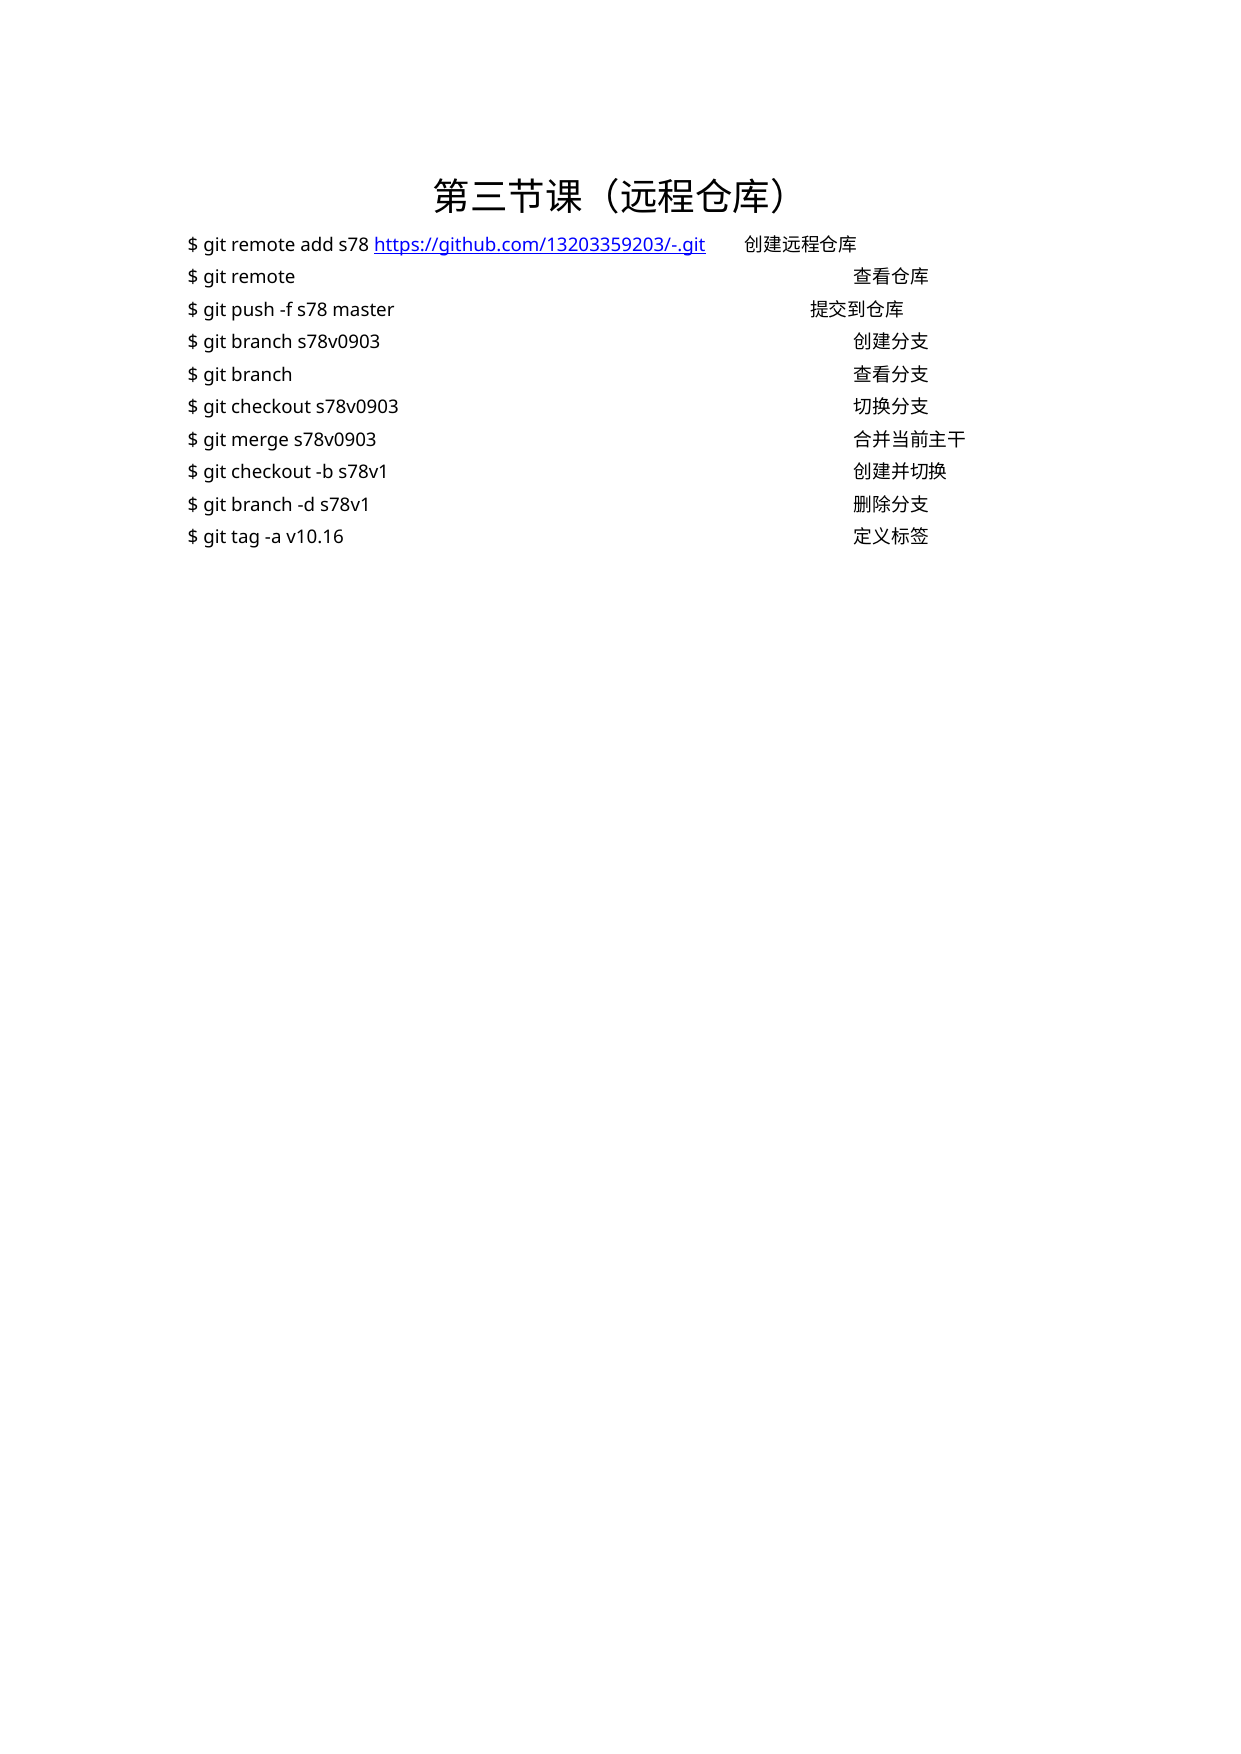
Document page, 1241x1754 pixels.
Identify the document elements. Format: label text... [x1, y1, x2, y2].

text $ git remote 查看仓库 [187, 259, 1053, 292]
text $ git push -f s78 master 提交到仓库 [187, 292, 1053, 324]
text $ git merge s78v0903 合并当前主干 [187, 422, 1053, 454]
text $ git branch 查看分支 [187, 357, 1053, 389]
text $ git branch s78v0903 创建分支 [187, 324, 1053, 357]
text 第三节课（远程仓库） [187, 162, 1053, 227]
text $ git tag -a v10.16 定义标签 [187, 519, 1053, 552]
text $ git remote add s78 https://github.com/13203359203/-.git 创建远程仓库 [187, 227, 1053, 259]
text $ git checkout s78v0903 切换分支 [187, 389, 1053, 422]
text $ git checkout -b s78v1 创建并切换 [187, 454, 1053, 487]
text $ git branch -d s78v1 删除分支 [187, 487, 1053, 519]
